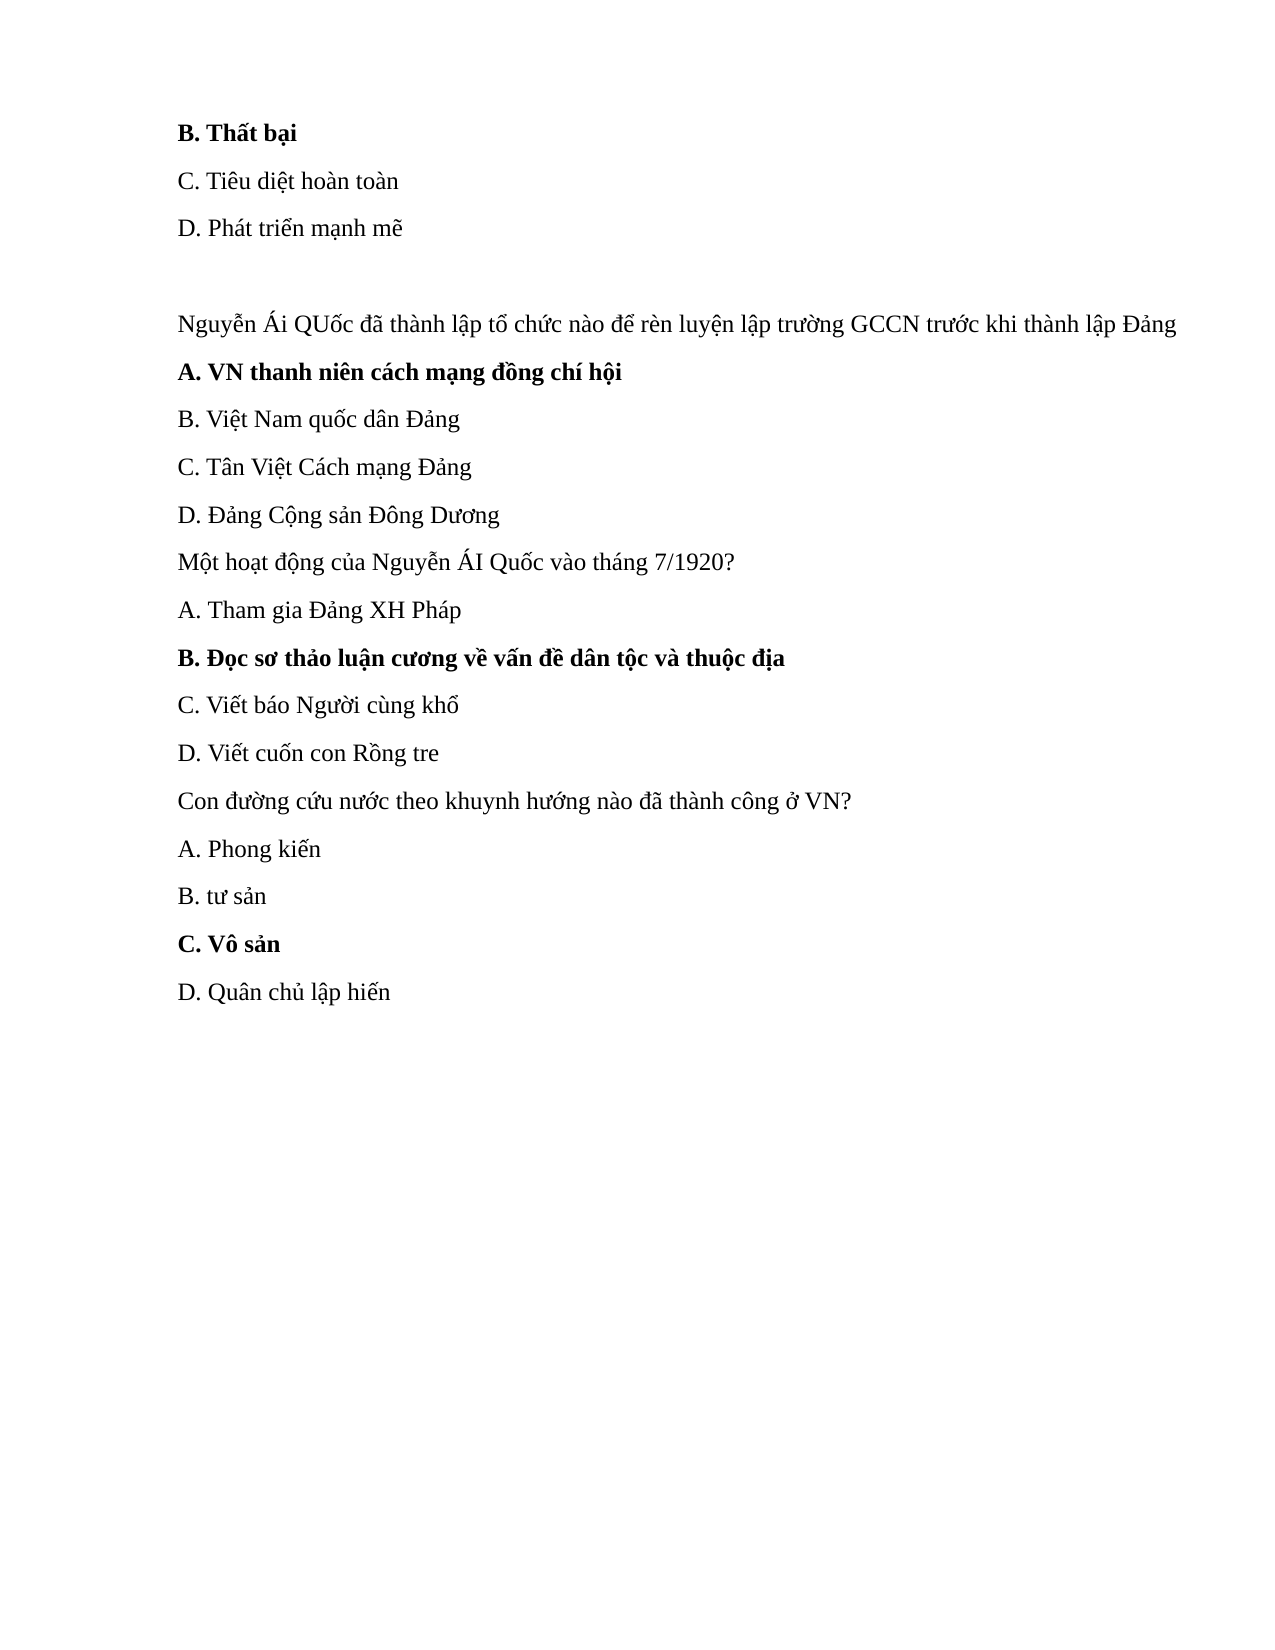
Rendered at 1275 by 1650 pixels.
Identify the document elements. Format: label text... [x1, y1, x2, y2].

text Một hoạt động của Nguyễn ÁI Quốc vào tháng 7/1920? [177, 547, 1186, 576]
text Con đường cứu nước theo khuynh hướng nào đã thành công ở VN? [177, 786, 1186, 815]
text A. Tham gia Đảng XH Pháp [177, 595, 1186, 624]
text B. Việt Nam quốc dân Đảng [177, 404, 1186, 433]
text C. Viết báo Người cùng khổ [177, 691, 1186, 719]
text B. tư sản [177, 881, 1186, 910]
text D. Đảng Cộng sản Đông Dương [177, 500, 1186, 528]
text B. Đọc sơ thảo luận cương về vấn đề dân tộc và thuộc địa [177, 643, 1186, 672]
text C. Vô sản [177, 929, 1186, 958]
text C. Tân Việt Cách mạng Đảng [177, 452, 1186, 481]
text Nguyễn Ái QUốc đã thành lập tổ chức nào để rèn luyện lập trường GCCN trước khi thành lập Đảng [177, 309, 1186, 338]
text B. Thất bại [177, 118, 1186, 147]
text C. Tiêu diệt hoàn toàn [177, 166, 1186, 194]
text A. VN thanh niên cách mạng đồng chí hội [177, 357, 1186, 385]
text D. Viết cuốn con Rồng tre [177, 738, 1186, 767]
text D. Quân chủ lập hiến [177, 977, 1186, 1006]
text D. Phát triển mạnh mẽ [177, 213, 1186, 242]
text A. Phong kiến [177, 834, 1186, 862]
